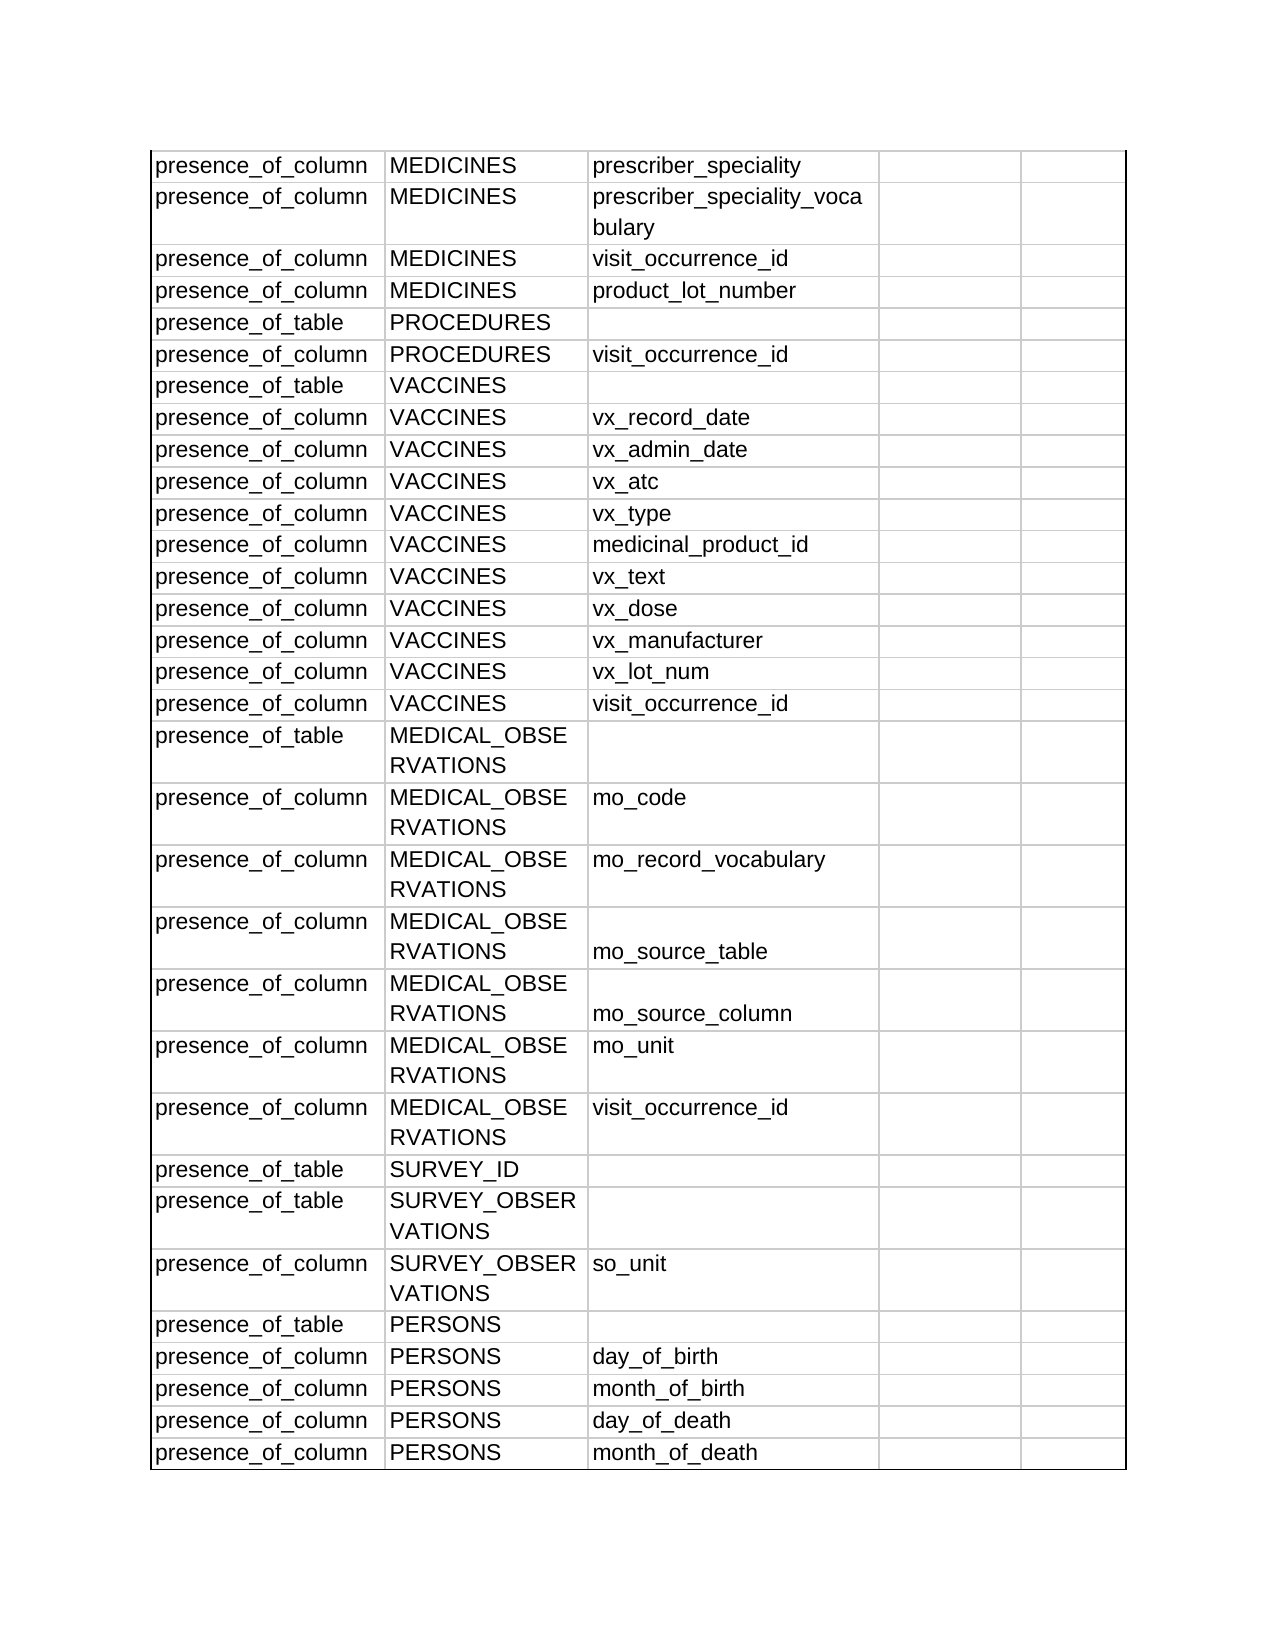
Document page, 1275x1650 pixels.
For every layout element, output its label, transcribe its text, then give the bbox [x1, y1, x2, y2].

table_cell [1022, 372, 1125, 403]
table_cell SURVEY_OBSERVATIONS [386, 1250, 587, 1310]
table_cell vx_manufacturer [589, 627, 878, 657]
table_cell visit_occurrence_id [589, 1094, 878, 1154]
table_cell VACCINES [386, 595, 587, 625]
table_cell [880, 563, 1020, 593]
table_cell presence_of_column [152, 658, 384, 688]
table_cell [880, 846, 1020, 906]
table_cell MEDICAL_OBSERVATIONS [386, 908, 587, 968]
table_cell presence_of_column [152, 436, 384, 466]
table_cell MEDICINES [386, 245, 587, 276]
table_cell presence_of_column [152, 468, 384, 498]
table_cell presence_of_column [152, 846, 384, 906]
table_cell [1022, 1312, 1125, 1342]
table_cell prescriber_speciality_vocabulary [589, 183, 878, 244]
table_cell presence_of_column [152, 1032, 384, 1092]
table_cell SURVEY_OBSERVATIONS [386, 1188, 587, 1248]
table_cell [1022, 531, 1125, 561]
table_cell [880, 970, 1020, 1030]
table_cell [880, 1439, 1020, 1469]
table_cell presence_of_table [152, 722, 384, 782]
table_cell [1022, 1343, 1125, 1373]
table_cell [1022, 1032, 1125, 1092]
table_cell visit_occurrence_id [589, 245, 878, 276]
table_cell [880, 1407, 1020, 1437]
table_cell [880, 658, 1020, 688]
table_cell presence_of_column [152, 531, 384, 561]
table_cell visit_occurrence_id [589, 341, 878, 371]
table_cell vx_admin_date [589, 436, 878, 466]
table_cell [1022, 183, 1125, 244]
table_cell PROCEDURES [386, 309, 587, 339]
table_cell [880, 404, 1020, 434]
table_cell presence_of_column [152, 277, 384, 307]
table_cell presence_of_column [152, 627, 384, 657]
table_cell vx_text [589, 563, 878, 593]
table_cell [589, 309, 878, 339]
table_cell vx_lot_num [589, 658, 878, 688]
table_cell [1022, 908, 1125, 968]
table_cell [1022, 436, 1125, 466]
table_cell [880, 152, 1020, 182]
table_cell presence_of_column [152, 1407, 384, 1437]
table_cell vx_type [589, 500, 878, 530]
table_cell [1022, 309, 1125, 339]
table_cell VACCINES [386, 436, 587, 466]
table_cell [880, 784, 1020, 844]
table_cell presence_of_column [152, 563, 384, 593]
table_cell [589, 722, 878, 782]
table_cell VACCINES [386, 690, 587, 720]
table_cell vx_record_date [589, 404, 878, 434]
table_cell presence_of_column [152, 341, 384, 371]
table_cell [880, 531, 1020, 561]
table_cell [1022, 627, 1125, 657]
table_cell [880, 690, 1020, 720]
table_cell VACCINES [386, 500, 587, 530]
table_cell presence_of_column [152, 1343, 384, 1373]
table_cell [880, 1156, 1020, 1186]
table_cell mo_source_table [589, 908, 878, 968]
table_cell MEDICINES [386, 277, 587, 307]
table_cell presence_of_column [152, 970, 384, 1030]
table_cell [880, 372, 1020, 403]
table_cell [589, 1188, 878, 1248]
table_cell PROCEDURES [386, 341, 587, 371]
table_cell presence_of_column [152, 690, 384, 720]
table_cell [880, 627, 1020, 657]
table_cell VACCINES [386, 531, 587, 561]
table_cell day_of_birth [589, 1343, 878, 1373]
table_cell vx_dose [589, 595, 878, 625]
table_cell presence_of_column [152, 152, 384, 182]
table_cell MEDICAL_OBSERVATIONS [386, 846, 587, 906]
table_cell PERSONS [386, 1439, 587, 1469]
table_cell presence_of_column [152, 1094, 384, 1154]
table_cell day_of_death [589, 1407, 878, 1437]
table_cell [1022, 1407, 1125, 1437]
table_cell [880, 500, 1020, 530]
table_cell presence_of_column [152, 1250, 384, 1310]
table_cell [880, 436, 1020, 466]
table_cell [880, 1312, 1020, 1342]
table_cell MEDICAL_OBSERVATIONS [386, 1032, 587, 1092]
table_cell product_lot_number [589, 277, 878, 307]
table_cell PERSONS [386, 1375, 587, 1405]
table_cell mo_source_column [589, 970, 878, 1030]
table_cell SURVEY_ID [386, 1156, 587, 1186]
table_cell [1022, 595, 1125, 625]
table_cell MEDICINES [386, 183, 587, 244]
table_cell [880, 1250, 1020, 1310]
table_cell [880, 341, 1020, 371]
table_cell [1022, 277, 1125, 307]
table_cell [1022, 1250, 1125, 1310]
table_cell presence_of_column [152, 500, 384, 530]
table_cell [1022, 690, 1125, 720]
table_cell prescriber_speciality [589, 152, 878, 182]
table_cell [880, 1188, 1020, 1248]
table_cell presence_of_table [152, 1188, 384, 1248]
table_cell [1022, 341, 1125, 371]
table_cell [1022, 970, 1125, 1030]
table_cell [1022, 1156, 1125, 1186]
table_cell presence_of_column [152, 245, 384, 276]
table_cell presence_of_column [152, 595, 384, 625]
table_cell presence_of_table [152, 309, 384, 339]
table_cell [589, 372, 878, 403]
table_cell PERSONS [386, 1312, 587, 1342]
table_cell PERSONS [386, 1407, 587, 1437]
table_cell presence_of_column [152, 784, 384, 844]
table_cell [880, 468, 1020, 498]
table_cell presence_of_column [152, 404, 384, 434]
table_cell month_of_death [589, 1439, 878, 1469]
table_cell MEDICAL_OBSERVATIONS [386, 722, 587, 782]
table_cell medicinal_product_id [589, 531, 878, 561]
table_cell mo_unit [589, 1032, 878, 1092]
table_cell [880, 595, 1020, 625]
table_cell MEDICAL_OBSERVATIONS [386, 1094, 587, 1154]
table_cell mo_record_vocabulary [589, 846, 878, 906]
table_cell VACCINES [386, 658, 587, 688]
table_cell [1022, 500, 1125, 530]
table_cell [880, 277, 1020, 307]
table_cell VACCINES [386, 627, 587, 657]
table_cell [1022, 784, 1125, 844]
table_cell VACCINES [386, 563, 587, 593]
table_cell PERSONS [386, 1343, 587, 1373]
table_cell VACCINES [386, 372, 587, 403]
table_cell [589, 1312, 878, 1342]
table_cell presence_of_column [152, 183, 384, 244]
table_cell VACCINES [386, 468, 587, 498]
table_cell [1022, 1094, 1125, 1154]
table_cell month_of_birth [589, 1375, 878, 1405]
table_cell presence_of_table [152, 372, 384, 403]
table_cell [880, 1343, 1020, 1373]
table_cell presence_of_table [152, 1156, 384, 1186]
table_cell presence_of_column [152, 1375, 384, 1405]
table_cell MEDICINES [386, 152, 587, 182]
table_cell [880, 309, 1020, 339]
table_cell presence_of_column [152, 908, 384, 968]
table_cell [1022, 658, 1125, 688]
table_cell [880, 183, 1020, 244]
table_cell so_unit [589, 1250, 878, 1310]
table_cell presence_of_column [152, 1439, 384, 1469]
table_cell [880, 1375, 1020, 1405]
table_cell [880, 1094, 1020, 1154]
table_cell [880, 908, 1020, 968]
table_cell [1022, 1439, 1125, 1469]
table_cell [880, 1032, 1020, 1092]
table_cell [1022, 152, 1125, 182]
table_cell VACCINES [386, 404, 587, 434]
table_cell [1022, 1188, 1125, 1248]
table_cell [1022, 245, 1125, 276]
table_cell MEDICAL_OBSERVATIONS [386, 970, 587, 1030]
table_cell [1022, 404, 1125, 434]
table_cell presence_of_table [152, 1312, 384, 1342]
table_cell vx_atc [589, 468, 878, 498]
table_cell mo_code [589, 784, 878, 844]
table_cell [1022, 722, 1125, 782]
table_cell [589, 1156, 878, 1186]
table_cell visit_occurrence_id [589, 690, 878, 720]
table_cell [880, 722, 1020, 782]
table_cell [880, 245, 1020, 276]
table_cell [1022, 1375, 1125, 1405]
table_cell [1022, 468, 1125, 498]
table_cell MEDICAL_OBSERVATIONS [386, 784, 587, 844]
table_cell [1022, 563, 1125, 593]
table_cell [1022, 846, 1125, 906]
